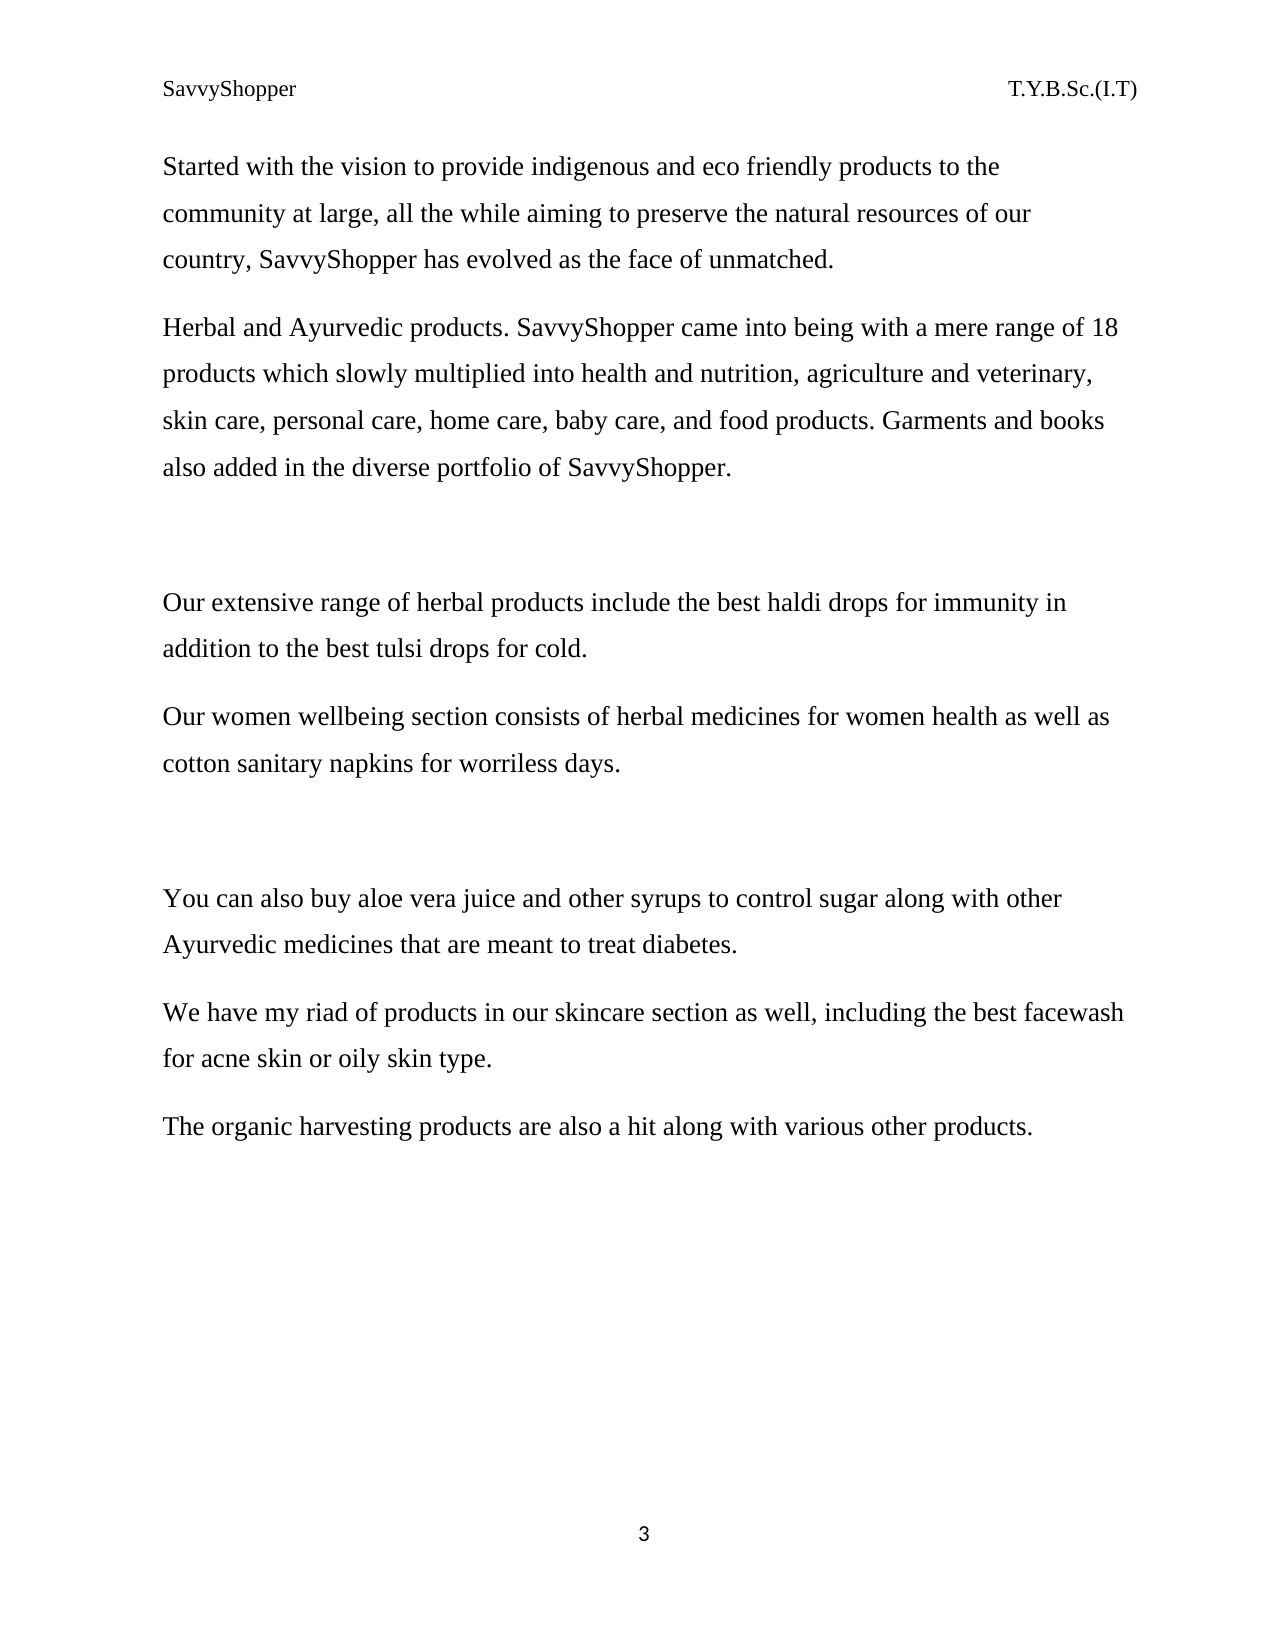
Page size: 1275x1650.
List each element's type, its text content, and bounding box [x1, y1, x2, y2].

text You can also buy aloe vera juice and other syrups to control sugar along with other Ayurvedic medicines that are meant to treat diabetes. [162, 882, 1125, 959]
text Our women wellbeing section consists of herbal medicines for women health as well as cotton sanitary napkins for worriless days. [162, 700, 1125, 778]
text Herbal and Ayurvedic products. SavvyShopper came into being with a mere range of 18 products which slowly multiplied into health and nutrition, agriculture and veterinary, skin care, personal care, home care, baby care, and food products. Garments and books also added in the diverse portfolio of SavvyShopper. [162, 311, 1125, 482]
text Started with the vision to provide indigenous and eco friendly products to the community at large, all the while aiming to preserve the natural resources of our country, SavvyShopper has evolved as the face of unmatched. [162, 150, 1125, 274]
text We have my riad of products in our skincare section as well, including the best facewash for acne skin or oily skin type. [162, 996, 1125, 1074]
text Our extensive range of herbal products include the best haldi drops for immunity in addition to the best tulsi drops for cold. [162, 586, 1125, 664]
text The organic harvesting products are also a hit along with various other products. [162, 1110, 1125, 1141]
